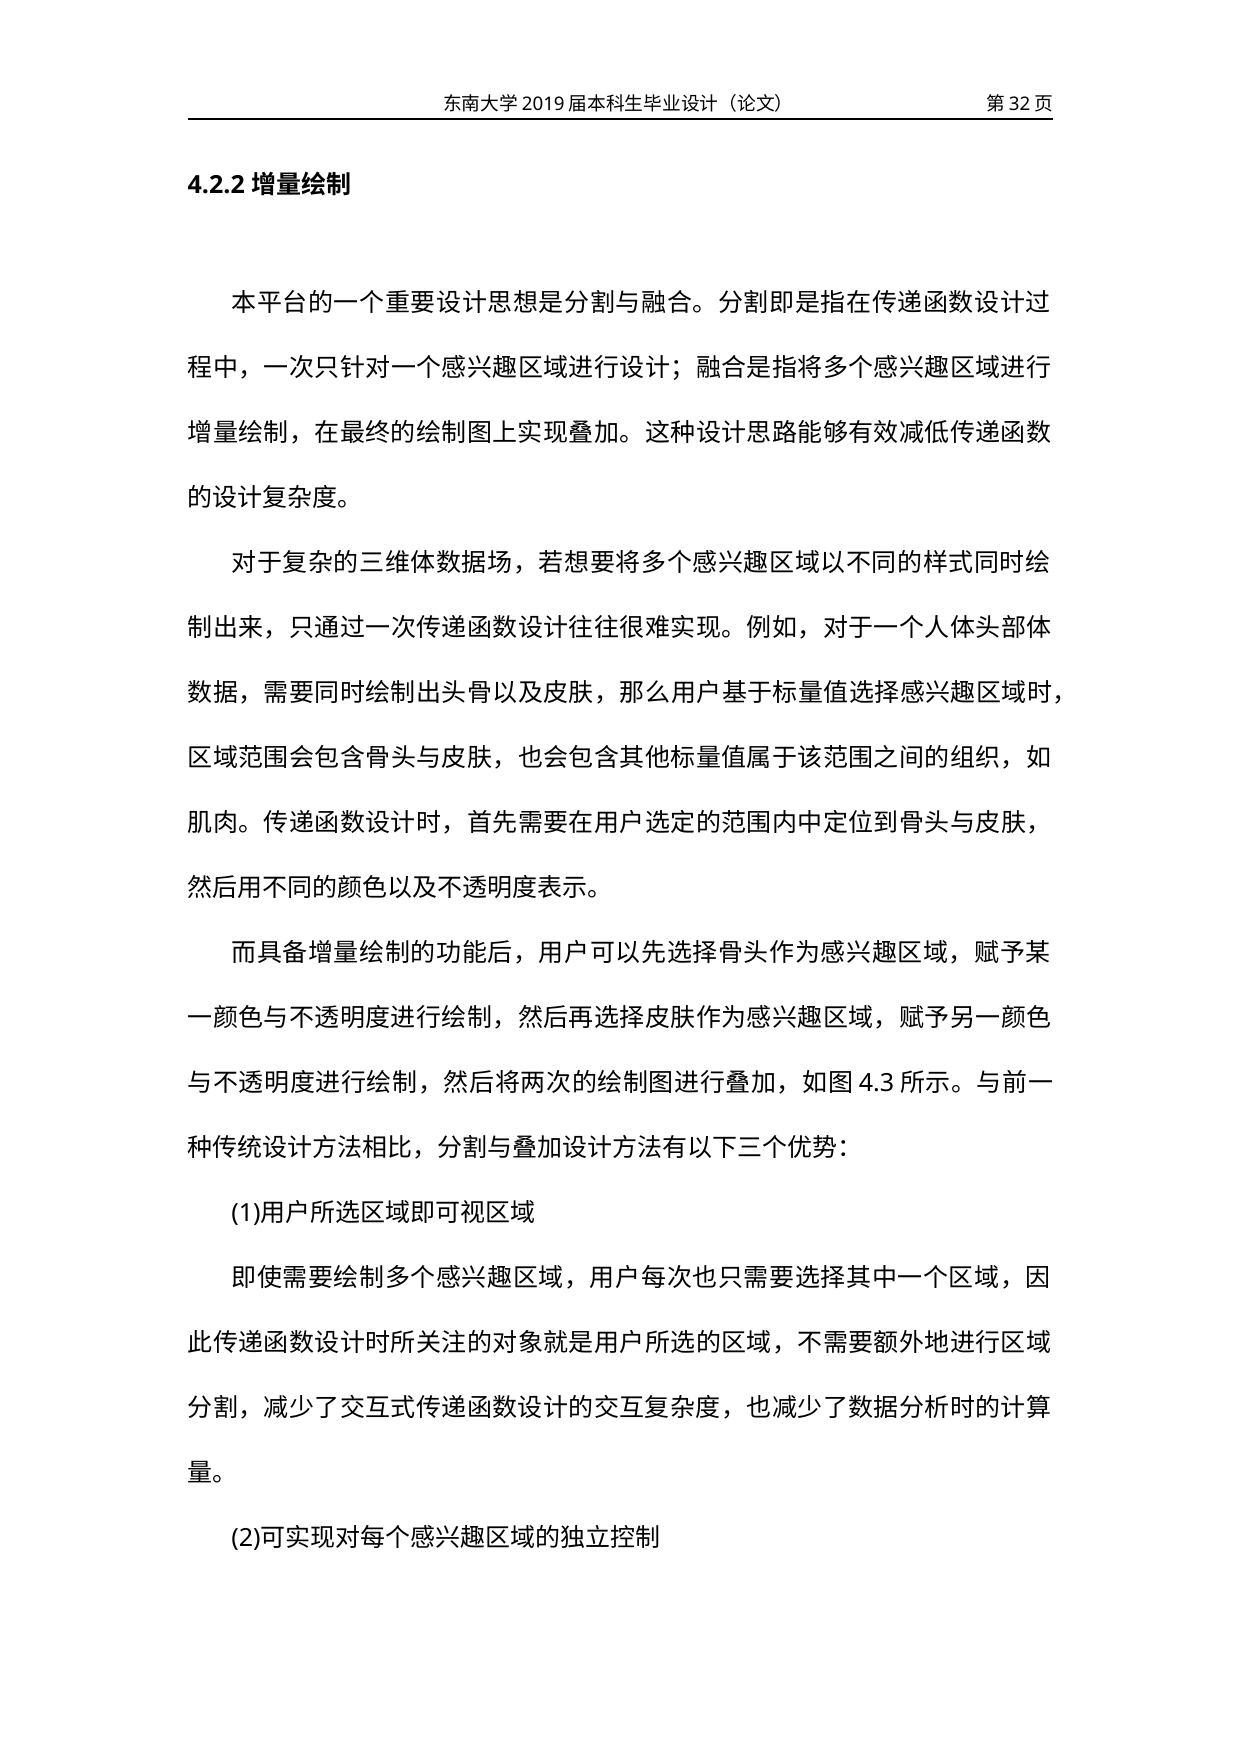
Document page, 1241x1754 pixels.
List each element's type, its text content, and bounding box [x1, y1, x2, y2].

subtitle 4.2.2 增量绘制 [187, 150, 1053, 215]
text 即使需要绘制多个感兴趣区域，用户每次也只需要选择其中一个区域，因此传递函数设计时所关注的对象就是用户所选的区域，不需要额外地进行区域分割，减少了交互式传递函数设计的交互复杂度，也减少了数据分析时的计算量。 [187, 1243, 1053, 1503]
text (2)可实现对每个感兴趣区域的独立控制 [187, 1503, 1053, 1568]
text 而具备增量绘制的功能后，用户可以先选择骨头作为感兴趣区域，赋予某一颜色与不透明度进行绘制，然后再选择皮肤作为感兴趣区域，赋予另一颜色与不透明度进行绘制，然后将两次的绘制图进行叠加，如图4.3所示。与前一种传统设计方法相比，分割与叠加设计方法有以下三个优势： [187, 918, 1053, 1178]
text (1)用户所选区域即可视区域 [187, 1178, 1053, 1243]
text 本平台的一个重要设计思想是分割与融合。分割即是指在传递函数设计过程中，一次只针对一个感兴趣区域进行设计；融合是指将多个感兴趣区域进行增量绘制，在最终的绘制图上实现叠加。这种设计思路能够有效减低传递函数的设计复杂度。 [187, 268, 1053, 528]
text 对于复杂的三维体数据场，若想要将多个感兴趣区域以不同的样式同时绘制出来，只通过一次传递函数设计往往很难实现。例如，对于一个人体头部体数据，需要同时绘制出头骨以及皮肤，那么用户基于标量值选择感兴趣区域时，区域范围会包含骨头与皮肤，也会包含其他标量值属于该范围之间的组织，如肌肉。传递函数设计时，首先需要在用户选定的范围内中定位到骨头与皮肤，然后用不同的颜色以及不透明度表示。 [187, 528, 1053, 918]
